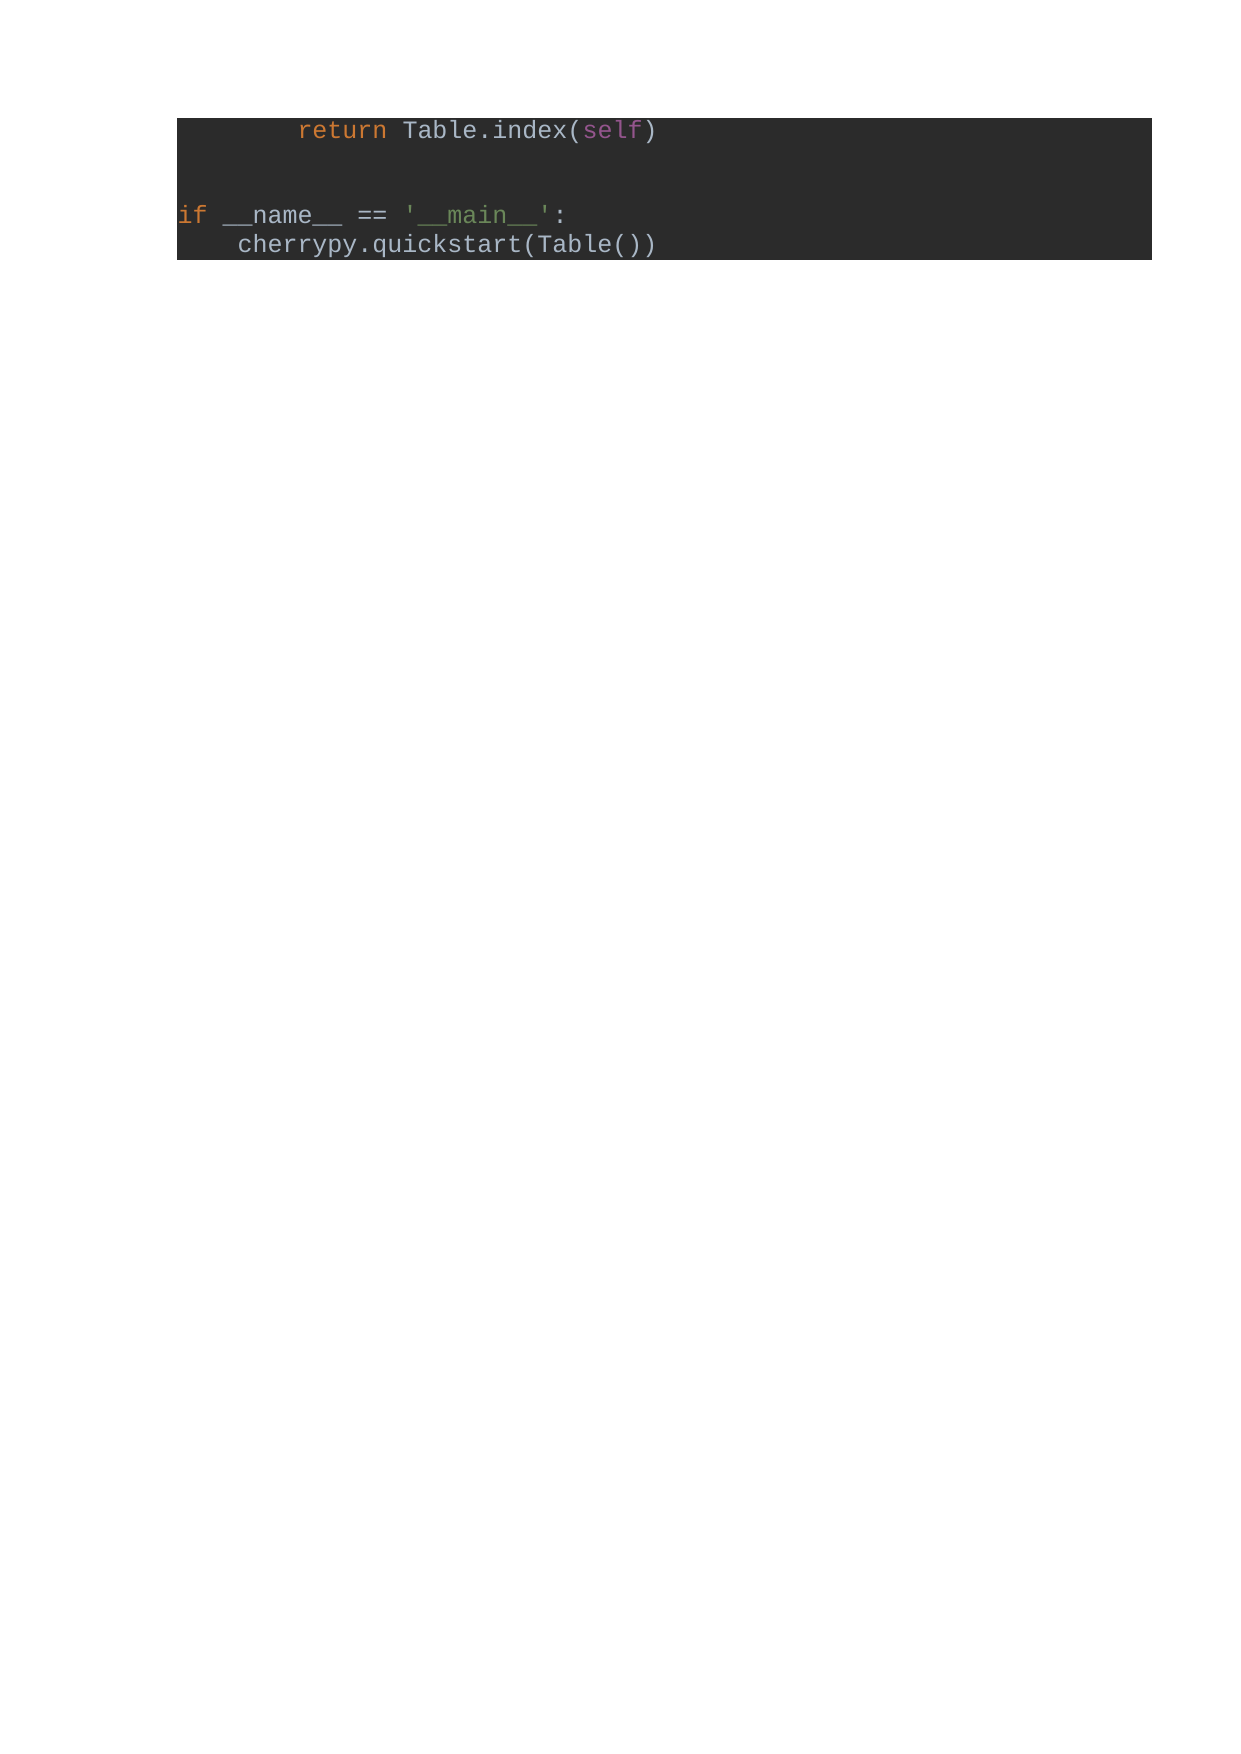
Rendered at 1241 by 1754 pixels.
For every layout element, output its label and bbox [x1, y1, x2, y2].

text [177, 118, 1152, 260]
